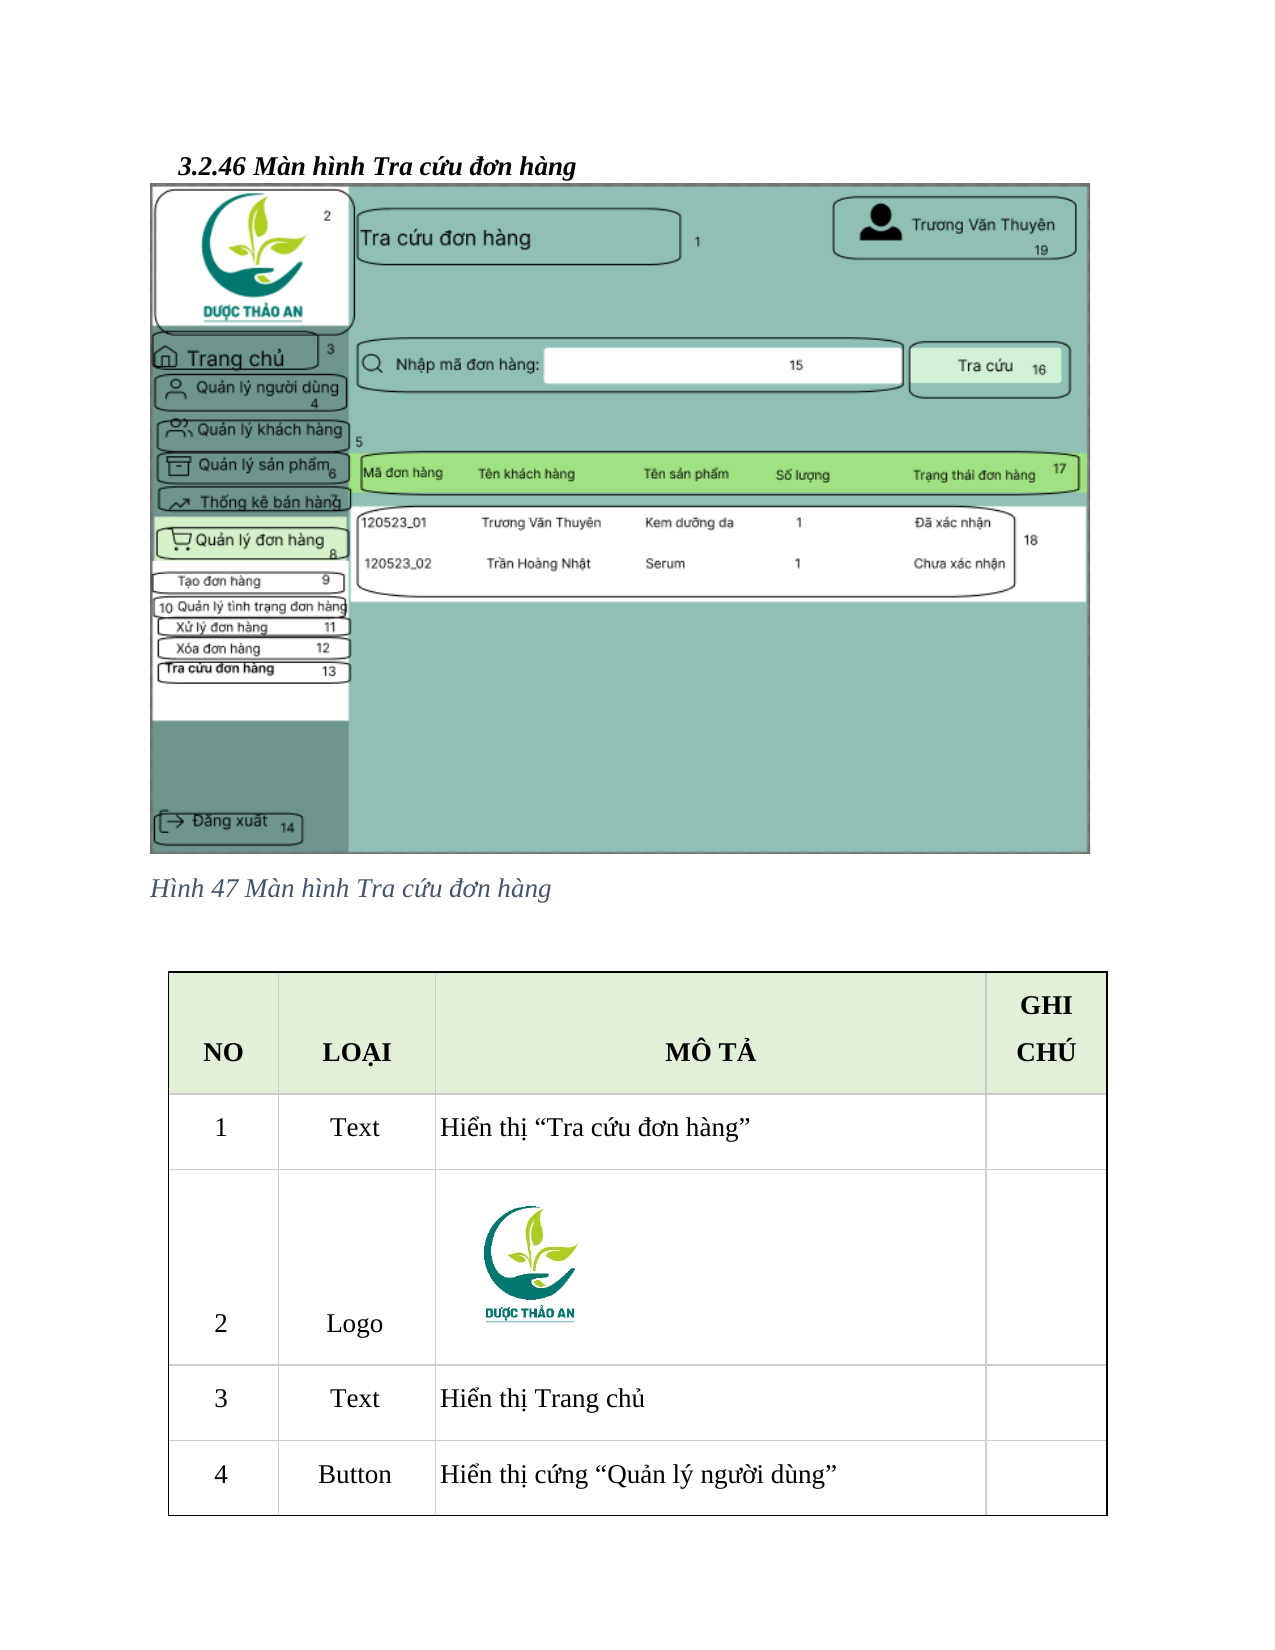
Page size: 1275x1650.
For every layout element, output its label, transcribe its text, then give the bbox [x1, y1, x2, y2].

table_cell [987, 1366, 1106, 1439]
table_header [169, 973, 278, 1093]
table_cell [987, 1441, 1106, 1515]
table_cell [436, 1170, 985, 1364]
picture [439, 1186, 616, 1339]
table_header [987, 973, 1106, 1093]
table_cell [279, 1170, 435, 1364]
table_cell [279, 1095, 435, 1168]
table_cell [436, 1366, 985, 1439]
subtitle Màn hình Tra cứu đơn hàng [178, 150, 1125, 181]
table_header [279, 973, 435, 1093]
text Hình 47 Màn hình Tra cứu đơn hàng [150, 872, 1125, 903]
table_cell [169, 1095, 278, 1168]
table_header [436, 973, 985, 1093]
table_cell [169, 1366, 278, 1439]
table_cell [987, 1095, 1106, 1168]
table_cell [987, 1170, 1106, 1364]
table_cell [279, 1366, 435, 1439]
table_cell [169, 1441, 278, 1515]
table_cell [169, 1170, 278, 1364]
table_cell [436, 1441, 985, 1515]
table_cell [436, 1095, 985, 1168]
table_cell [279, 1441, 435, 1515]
picture [150, 183, 1091, 854]
